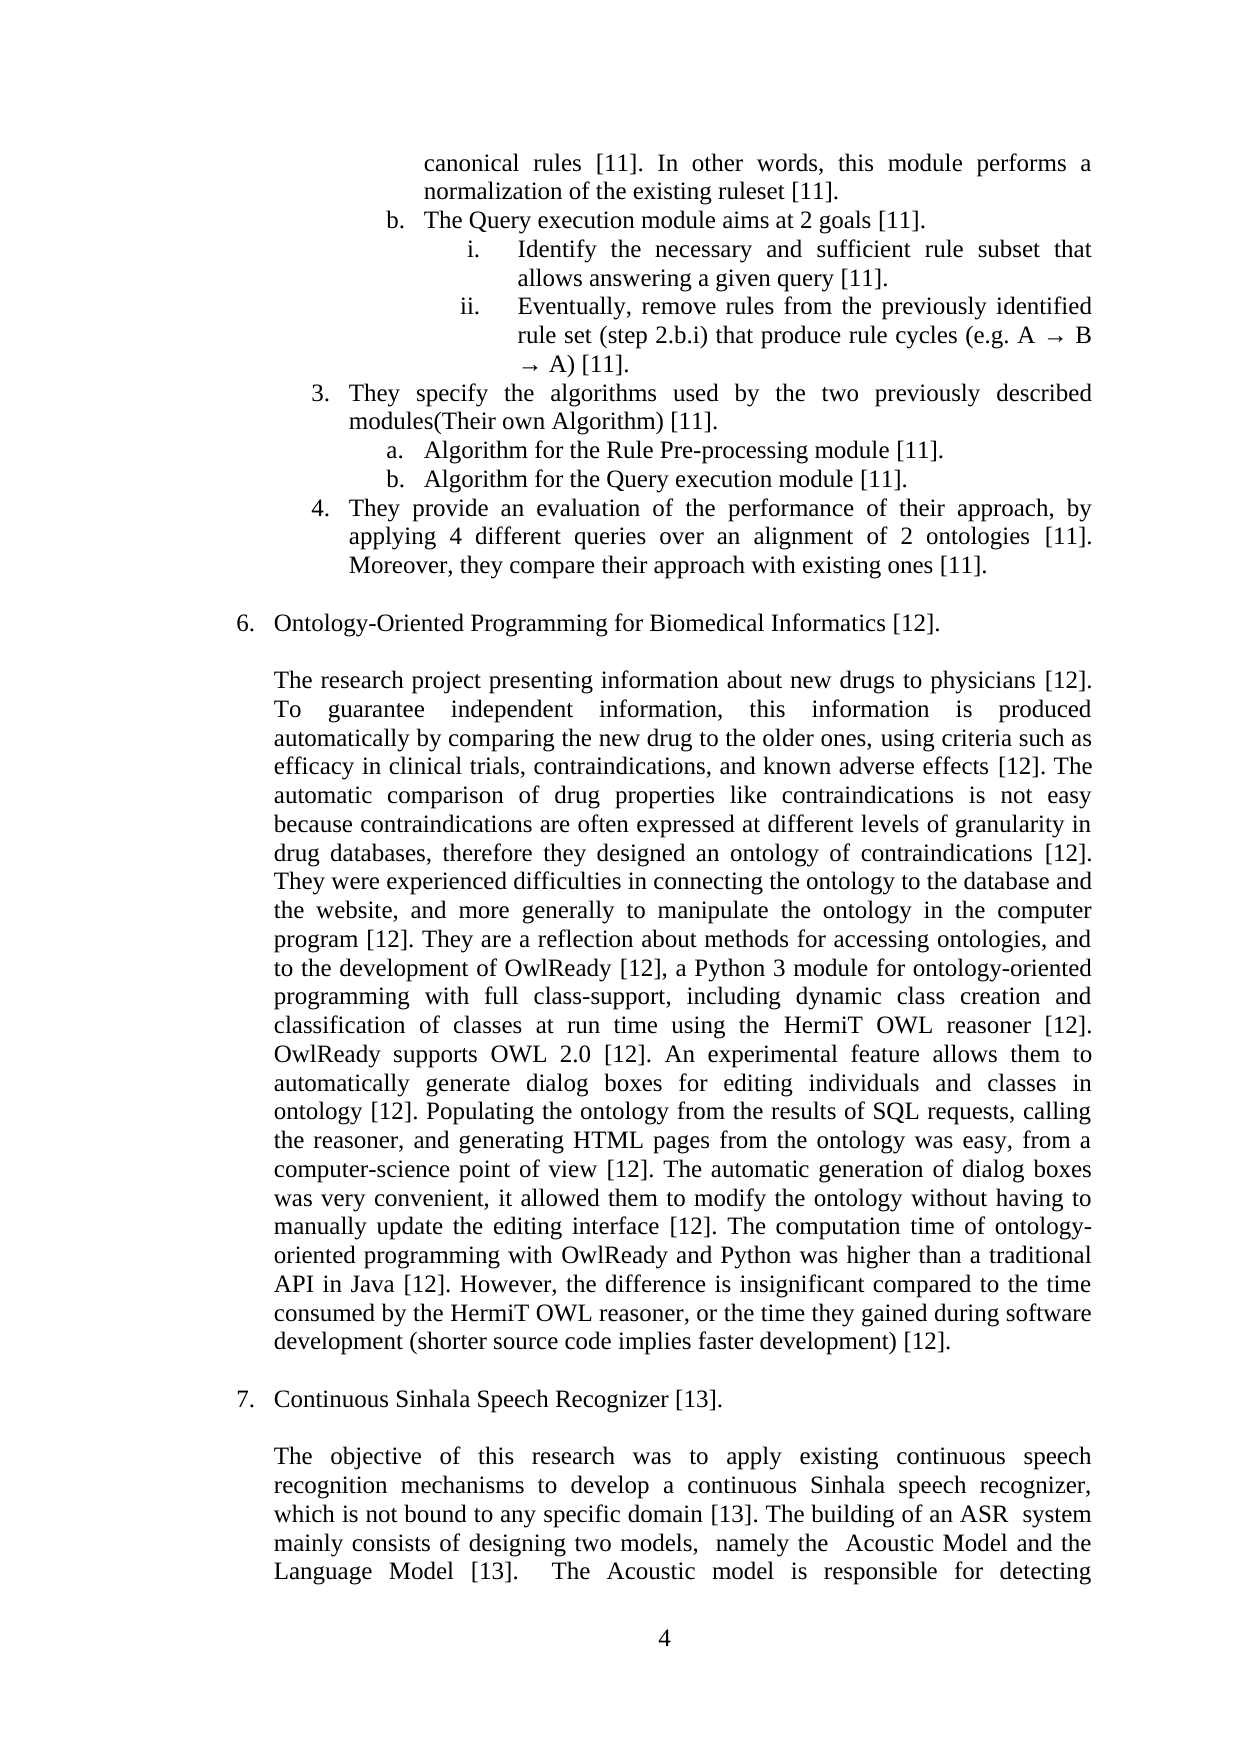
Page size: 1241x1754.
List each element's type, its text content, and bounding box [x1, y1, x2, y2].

list Algorithm for the Query execution module. [386, 464, 1092, 493]
list They provide an evaluation of the performance of their approach, by applying 4 different queries over an alignment of 2 ontologies. Moreover, they compare their approach with existing ones. [311, 493, 1092, 579]
list Continuous Sinhala Speech Recognizer. [236, 1384, 1092, 1413]
list Eventually, remove rules from the previously identified rule set (step 2.b.i) that produce rule cycles (e.g. A → B → A). [480, 291, 1092, 378]
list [386, 148, 1092, 205]
list Identify the necessary and sufficient rule subset that allows answering a given query. [480, 234, 1092, 291]
list The research project presenting information about new drugs to physicians. To guarantee independent information, this information is produced automatically by comparing the new drug to the older ones, using criteria such as efficacy in clinical trials, contraindications, and known adverse effects. The automatic comparison of drug properties like contraindications is not easy because contraindications are often expressed at different levels of granularity in drug databases, therefore they designed an ontology of contraindications. They were experienced difficulties in connecting the ontology to the database and the website, and more generally to manipulate the ontology in the computer program. They are a reflection about methods for accessing ontologies, and to the development of OwlReady, a Python 3 module for ontology-oriented programming with full class-support, including dynamic class creation and classification of classes at run time using the HermiT OWL reasoner. OwlReady supports OWL 2.0. An experimental feature allows them to automatically generate dialog boxes for editing individuals and classes in ontology. Populating the ontology from the results of SQL requests, calling the reasoner, and generating HTML pages from the ontology was easy, from a computer-science point of view. The automatic generation of dialog boxes was very convenient, it allowed them to modify the ontology without having to manually update the editing interface. The computation time of ontology-oriented programming with OwlReady and Python was higher than a traditional API in Java. However, the difference is insignificant compared to the time consumed by the HermiT OWL reasoner, or the time they gained during software development (shorter source code implies faster development). [274, 665, 1092, 1355]
list Ontology-Oriented Programming for Biomedical Informatics. [236, 608, 1092, 636]
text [274, 1441, 1092, 1585]
list The Query execution module aims at 2 goals. [386, 205, 1092, 234]
list Algorithm for the Rule Pre-processing module. [386, 435, 1092, 464]
list They specify the algorithms used by the two previously described modules(Their own Algorithm). [311, 378, 1092, 435]
